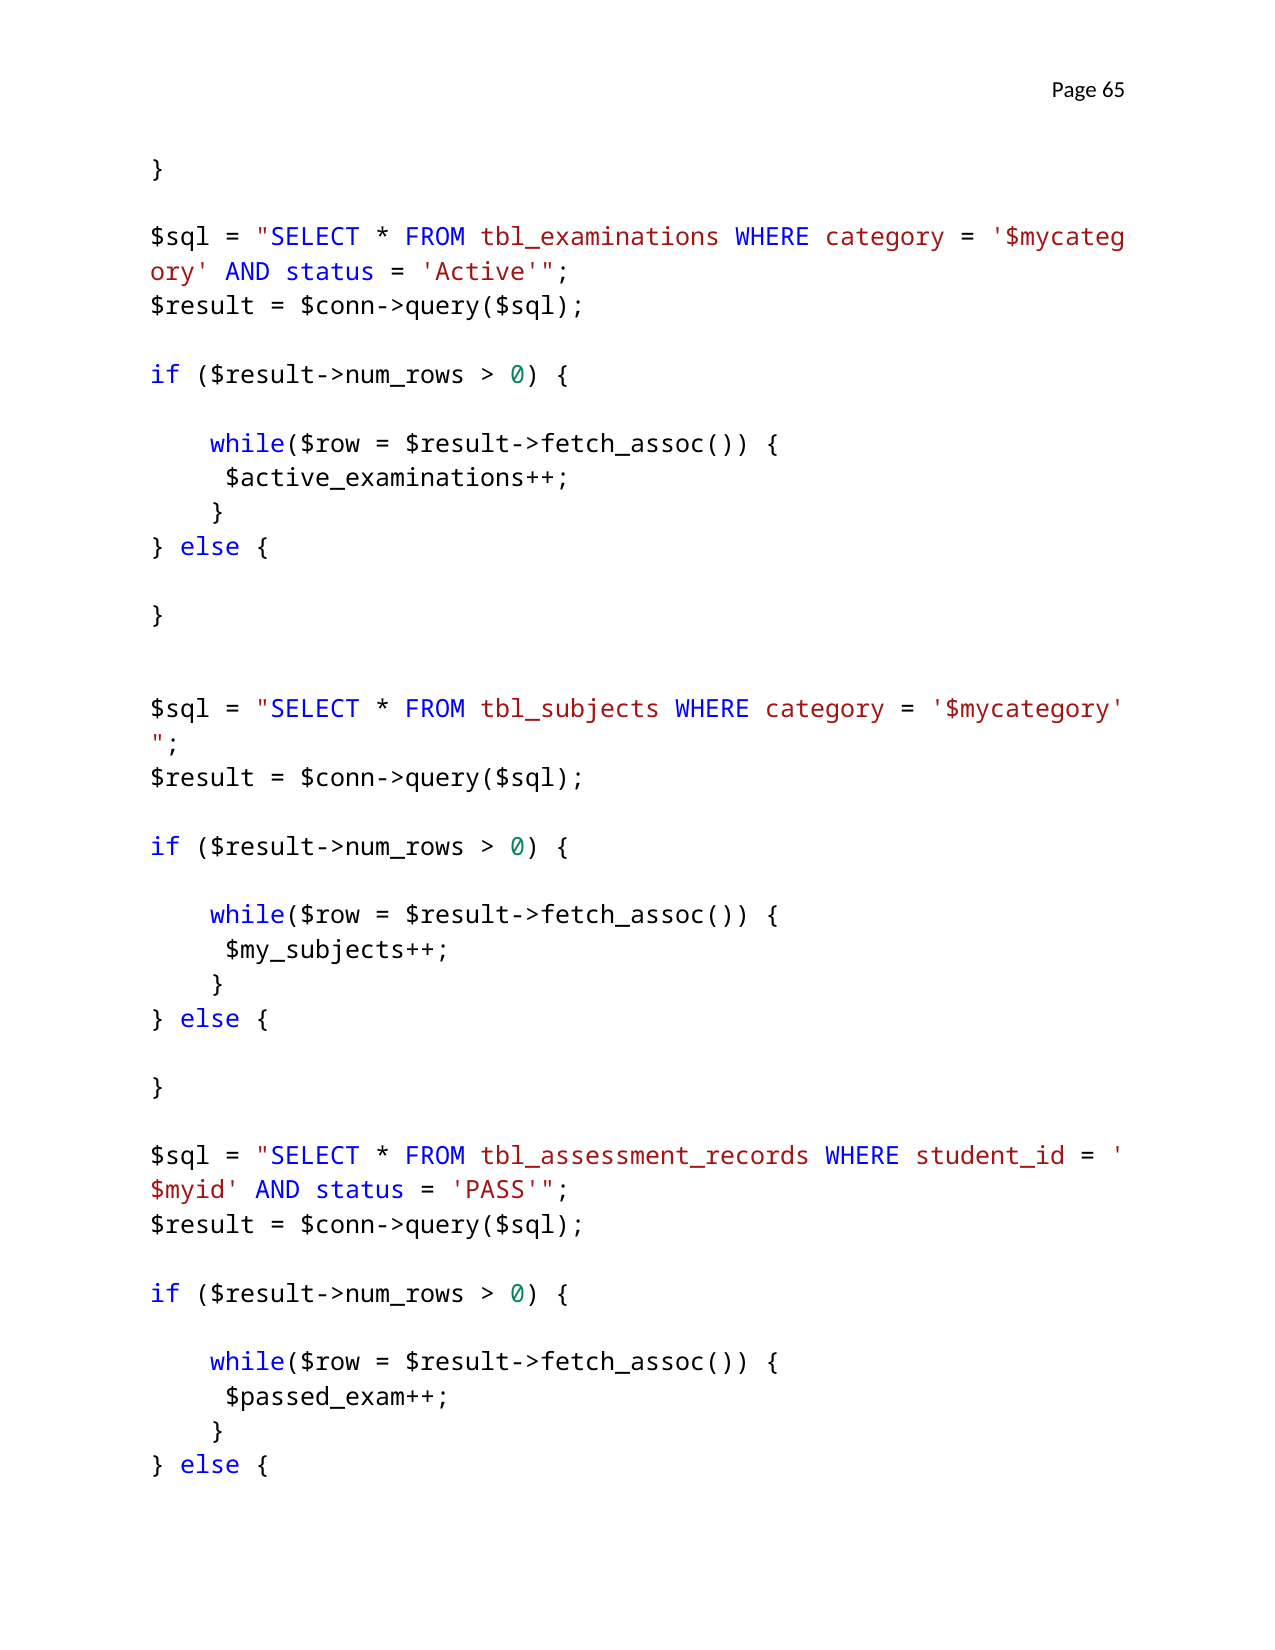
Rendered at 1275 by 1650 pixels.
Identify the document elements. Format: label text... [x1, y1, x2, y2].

text if ($result->num_rows > 0) { [150, 828, 1125, 862]
text if ($result->num_rows > 0) { [150, 1275, 1125, 1309]
text while($row = $result->fetch_assoc()) { [150, 425, 1125, 459]
text if ($result->num_rows > 0) { [150, 356, 1125, 391]
text $sql = "SELECT * FROM tbl_subjects WHERE category = '$mycategory'"; [150, 691, 1125, 759]
text $sql = "SELECT * FROM tbl_assessment_records WHERE student_id = '$myid' AND status = 'PASS'"; [150, 1137, 1125, 1206]
text } [150, 1069, 1125, 1103]
text } [150, 494, 1125, 528]
text } [150, 1412, 1125, 1447]
text } else { [150, 1447, 1125, 1481]
text $sql = "SELECT * FROM tbl_examinations WHERE category = '$mycategory' AND status = 'Active'"; [150, 219, 1125, 287]
text $active_examinations++; [150, 459, 1125, 494]
text } else { [150, 528, 1125, 562]
text } [150, 150, 1125, 184]
text $passed_exam++; [150, 1378, 1125, 1412]
text $result = $conn->query($sql); [150, 1206, 1125, 1241]
text $result = $conn->query($sql); [150, 287, 1125, 322]
text } else { [150, 1000, 1125, 1034]
text } [150, 966, 1125, 1000]
text while($row = $result->fetch_assoc()) { [150, 1344, 1125, 1378]
text $result = $conn->query($sql); [150, 759, 1125, 794]
text $my_subjects++; [150, 931, 1125, 966]
text } [150, 597, 1125, 631]
text while($row = $result->fetch_assoc()) { [150, 897, 1125, 931]
